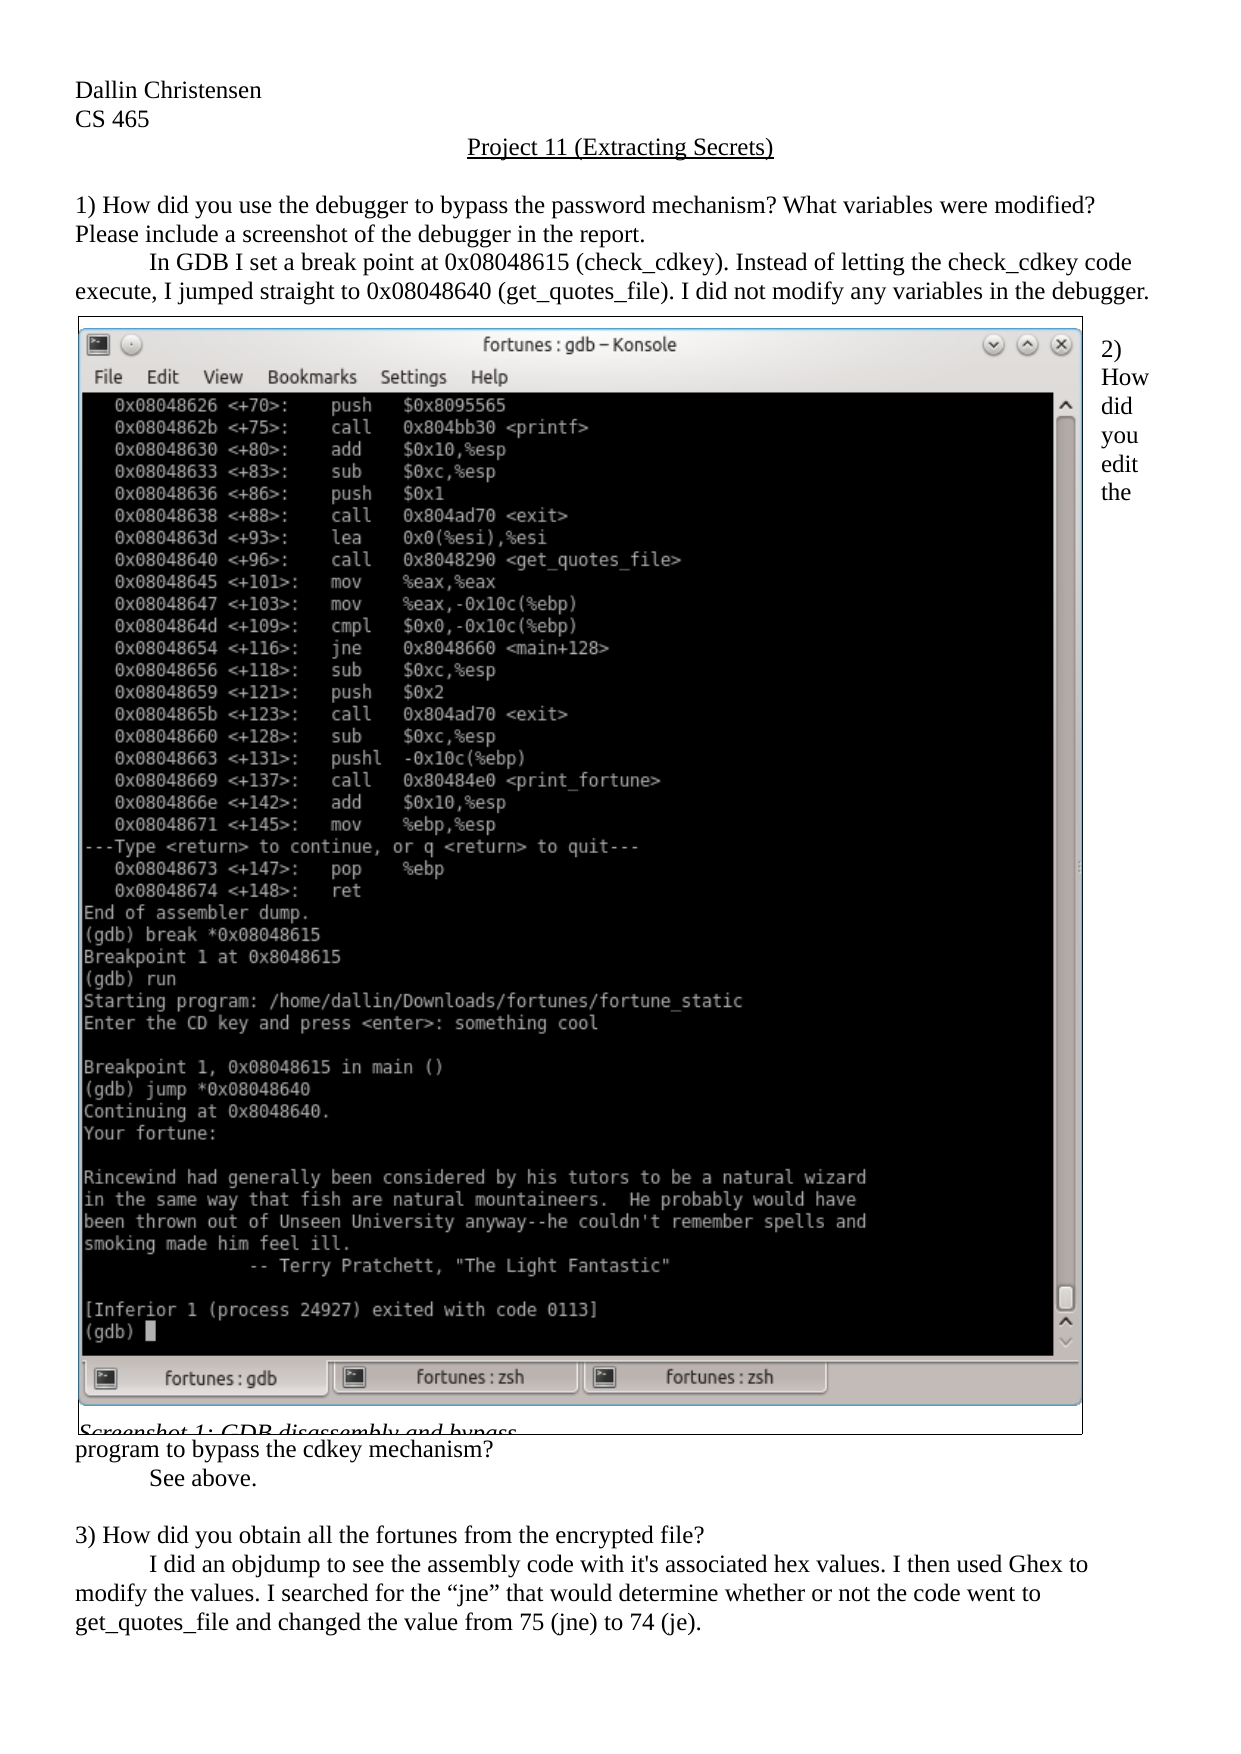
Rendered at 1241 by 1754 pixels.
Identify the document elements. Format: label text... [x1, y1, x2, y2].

text See above. [75, 1463, 1165, 1492]
text I did an objdump to see the assembly code with it's associated hex values. I then used Ghex to modify the values. I searched for the “jne” that would determine whether or not the code went to get_quotes_file and changed the value from 75 (jne) to 74 (je). [75, 1549, 1165, 1636]
text In GDB I set a break point at 0x08048615 (check_cdkey). Instead of letting the check_cdkey code execute, I jumped straight to 0x08048640 (get_quotes_file). I did not modify any variables in the debugger. [75, 247, 1165, 305]
picture [78, 328, 1083, 1406]
text 1) How did you use the debugger to bypass the password mechanism? What variables were modified? Please include a screenshot of the debugger in the report. [75, 190, 1165, 247]
text Project 11 (Extracting Secrets) [75, 132, 1165, 161]
text CS 465 [75, 104, 1165, 132]
text Dallin Christensen [75, 75, 1165, 104]
text 3) How did you obtain all the fortunes from the encrypted file? [75, 1521, 1165, 1549]
